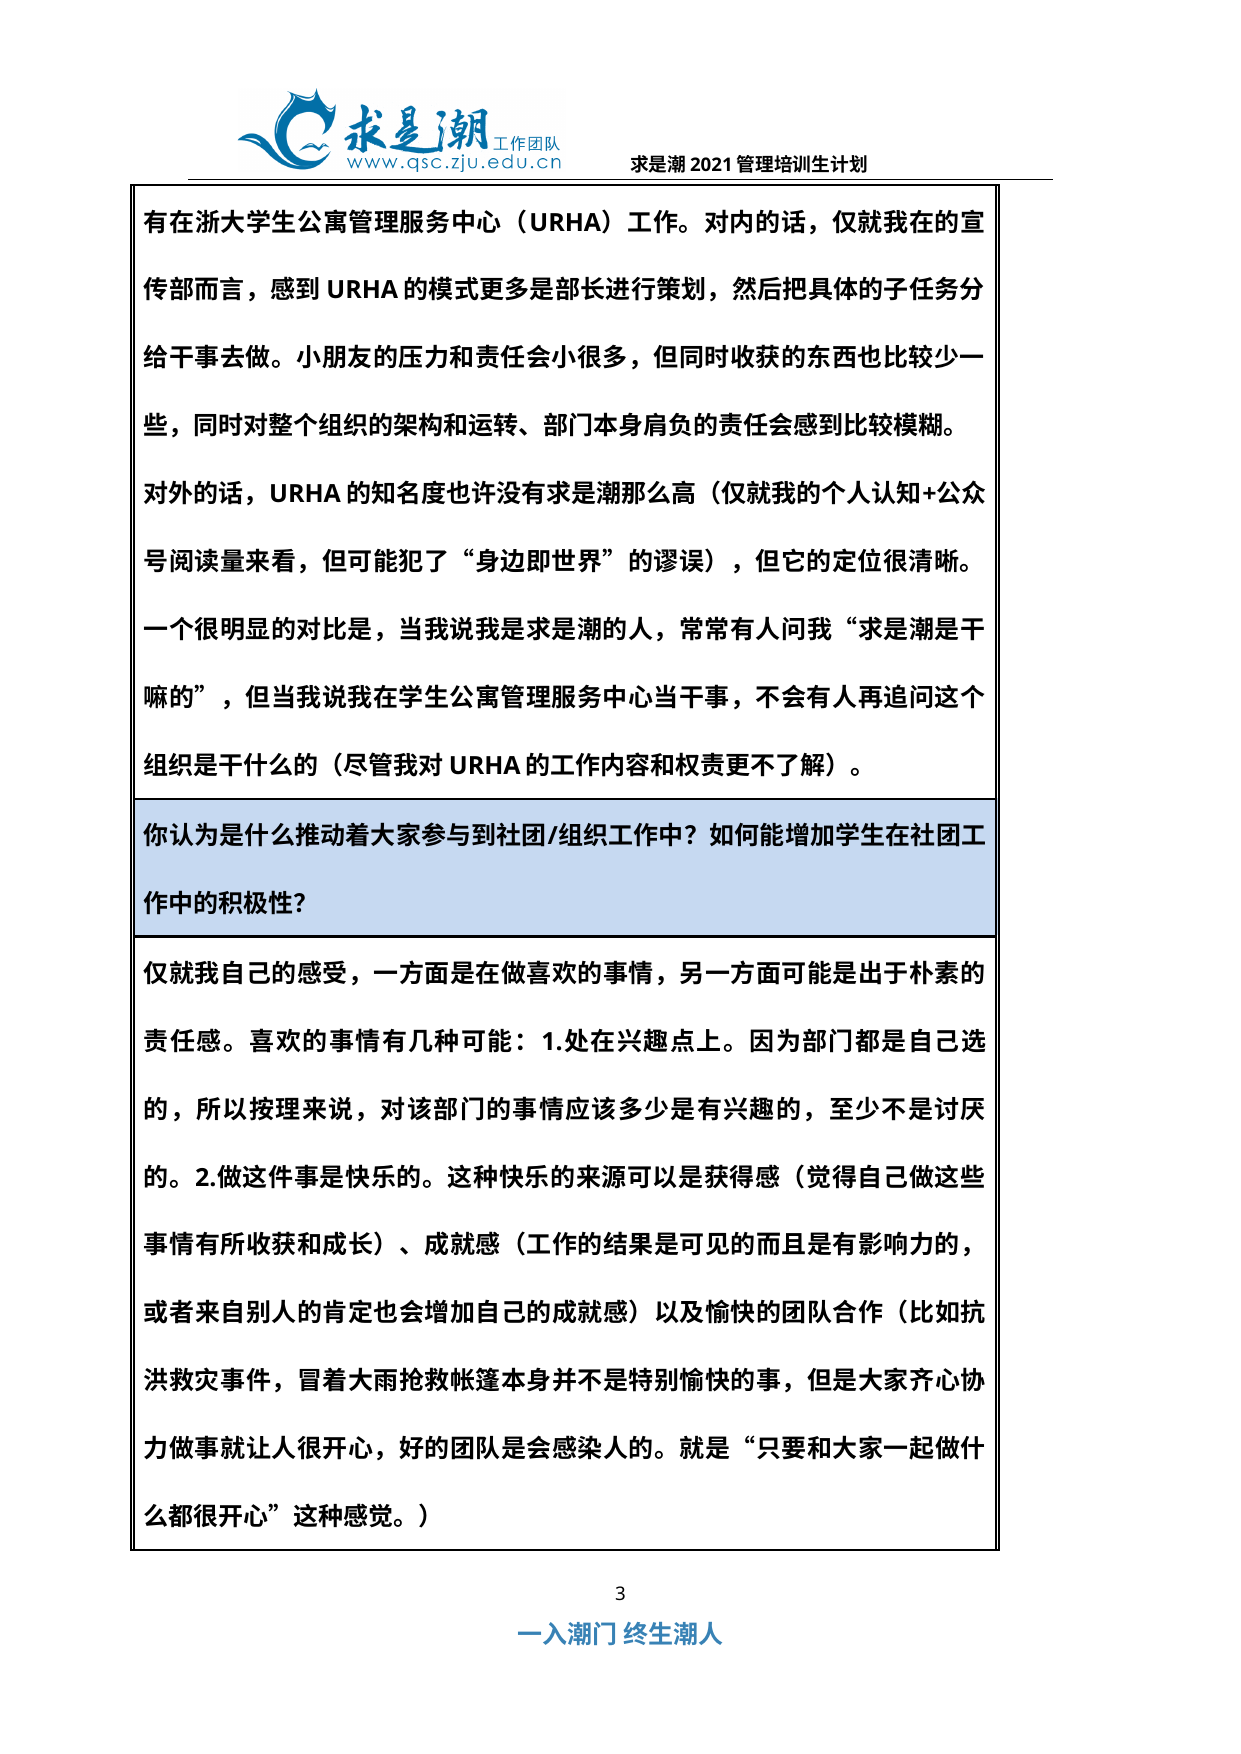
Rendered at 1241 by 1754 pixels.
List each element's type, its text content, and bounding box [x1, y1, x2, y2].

table_cell 你认为是什么推动着大家参与到社团/组织工作中？如何能增加学生在社团工作中的积极性？ [135, 800, 995, 935]
picture [237, 88, 567, 172]
table_cell 有在浙大学生公寓管理服务中心（URHA）工作。对内的话，仅就我在的宣传部而言，感到URHA的模式更多是部长进行策划，然后把具体的子任务分给干事去做。小朋友的压力和责任会小很多，但同时收获的东西也比较少一些，同时对整个组织的架构和运转、部门本身肩负的责任会感到比较模糊。 对外的话，URHA的知名度也许没有求是潮那么高（仅就我的个人认知+公众号阅读量来看，但可能犯了“身边即世界”的谬误），但它的定位很清晰。一个很明显的对比是，当我说我是求是潮的人，常常有人问我“求是潮是干嘛的”，但当我说我在学生公寓管理服务中心当干事，不会有人再追问这个组织是干什么的（尽管我对URHA的工作内容和权责更不了解）。 [135, 186, 995, 797]
